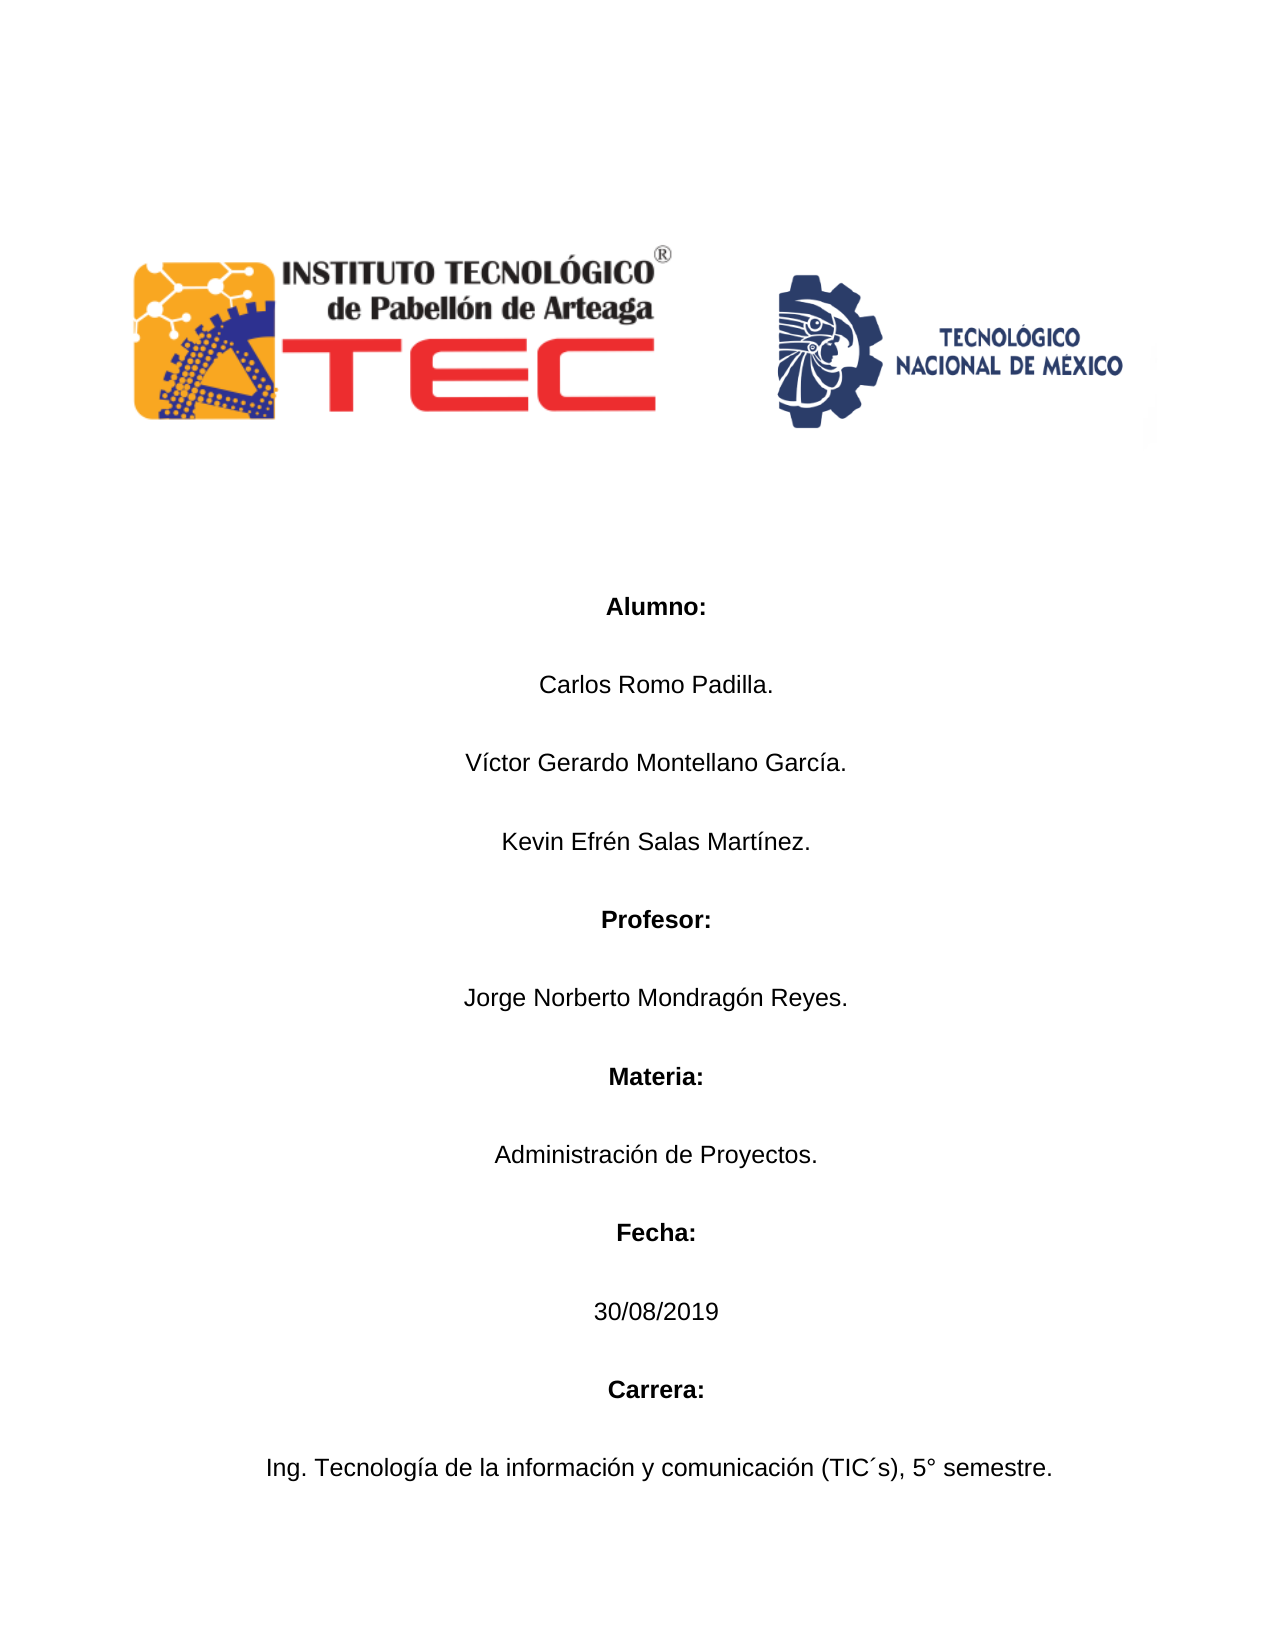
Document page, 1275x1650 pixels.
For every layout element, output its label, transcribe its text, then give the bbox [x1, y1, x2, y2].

text Jorge Norberto Mondragón Reyes. [215, 983, 1098, 1012]
text Kevin Efrén Salas Martínez. [215, 827, 1098, 855]
text Carrera: [215, 1375, 1098, 1404]
text Carlos Romo Padilla. [215, 670, 1098, 699]
text Fecha: [215, 1218, 1098, 1247]
text Materia: [215, 1062, 1098, 1090]
picture [67, 203, 702, 458]
text Ing. Tecnología de la información y comunicación (TIC´s), 5° semestre. [215, 1453, 1098, 1482]
text 30/08/2019 [215, 1297, 1098, 1325]
picture [737, 251, 1158, 461]
text Profesor: [215, 905, 1098, 934]
text Administración de Proyectos. [215, 1140, 1098, 1169]
text Alumno: [215, 592, 1098, 620]
text Víctor Gerardo Montellano García. [215, 748, 1098, 777]
